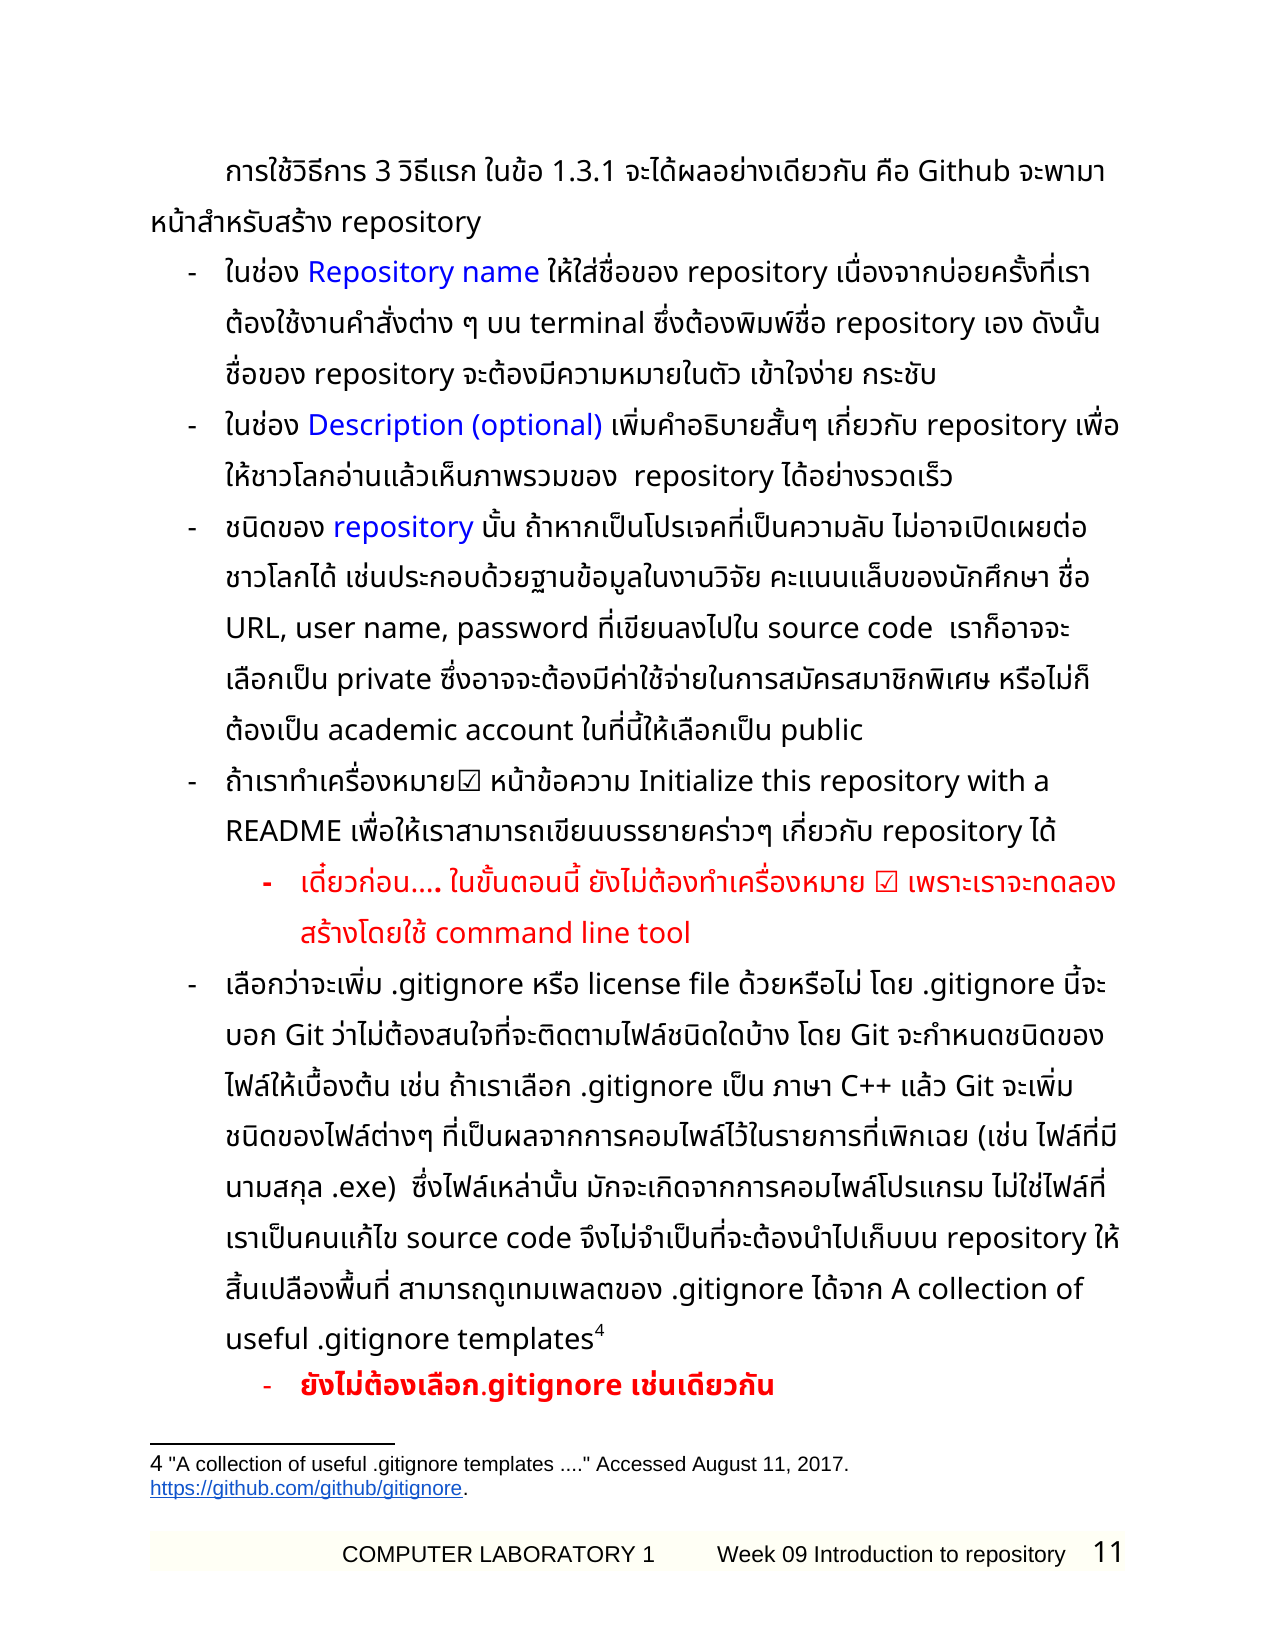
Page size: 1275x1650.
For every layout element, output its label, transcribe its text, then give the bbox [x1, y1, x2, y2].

list เดี๋ยวก่อน…. ในขั้นตอนนี้ ยังไม่ต้องทำเครื่องหมาย ☑ เพราะเราจะทดลองสร้างโดยใช้ command line tool [262, 861, 1125, 957]
list เลือกว่าจะเพิ่ม .gitignore หรือ license file ด้วยหรือไม่ โดย .gitignore นี้จะบอก Git ว่าไม่ต้องสนใจที่จะติดตามไฟล์ชนิดใดบ้าง โดย Git จะกำหนดชนิดของไฟล์ให้เบื้องต้น เช่น ถ้าเราเลือก .gitignore เป็น ภาษา C++ แล้ว Git จะเพิ่มชนิดของไฟล์ต่างๆ ที่เป็นผลจากการคอมไพล์ไว้ในรายการที่เพิกเฉย (เช่น ไฟล์ที่มีนามสกุล .exe) ซึ่งไฟล์เหล่านั้น มักจะเกิดจากการคอมไพล์โปรแกรม ไม่ใช่ไฟล์ที่เราเป็นคนแก้ไข source code จึงไม่จำเป็นที่จะต้องนำไปเก็บบน repository ให้สิ้นเปลืองพื้นที่ สามารถดูเทมเพลตของ .gitignore ได้จาก A collection of useful .gitignore templates [187, 963, 1125, 1358]
list ชนิดของ repository นั้น ถ้าหากเป็นโปรเจคที่เป็นความลับ ไม่อาจเปิดเผยต่อชาวโลกได้ เช่นประกอบด้วยฐานข้อมูลในงานวิจัย คะแนนแล็บของนักศึกษา ชื่อ URL, user name, password ที่เขียนลงไปใน source code เราก็อาจจะเลือกเป็น private ซึ่งอาจจะต้องมีค่าใช้จ่ายในการสมัครสมาชิกพิเศษ หรือไม่ก็ต้องเป็น academic account ในที่นี้ให้เลือกเป็น public [187, 506, 1125, 753]
list ถ้าเราทำเครื่องหมาย☑ หน้าข้อความ Initialize this repository with a README เพื่อให้เราสามารถเขียนบรรยายคร่าวๆ เกี่ยวกับ repository ได้ [187, 760, 1125, 855]
list ยังไม่ต้องเลือก.gitignore เช่นเดียวกัน [262, 1364, 1125, 1408]
list ในช่อง Repository name ให้ใส่ชื่อของ repository เนื่องจากบ่อยครั้งที่เราต้องใช้งานคำสั่งต่าง ๆ บน terminal ซึ่งต้องพิมพ์ชื่อ repository เอง ดังนั้นชื่อของ repository จะต้องมีความหมายในตัว เข้าใจง่าย กระชับ [187, 252, 1125, 398]
list ในช่อง Description (optional) เพิ่มคำอธิบายสั้นๆ เกี่ยวกับ repository เพื่อให้ชาวโลกอ่านแล้วเห็นภาพรวมของ repository ได้อย่างรวดเร็ว [187, 404, 1125, 499]
text การใช้วิธีการ 3 วิธีแรก ในข้อ 1.3.1 จะได้ผลอย่างเดียวกัน คือ Github จะพามาหน้าสำหรับสร้าง repository [150, 150, 1125, 245]
